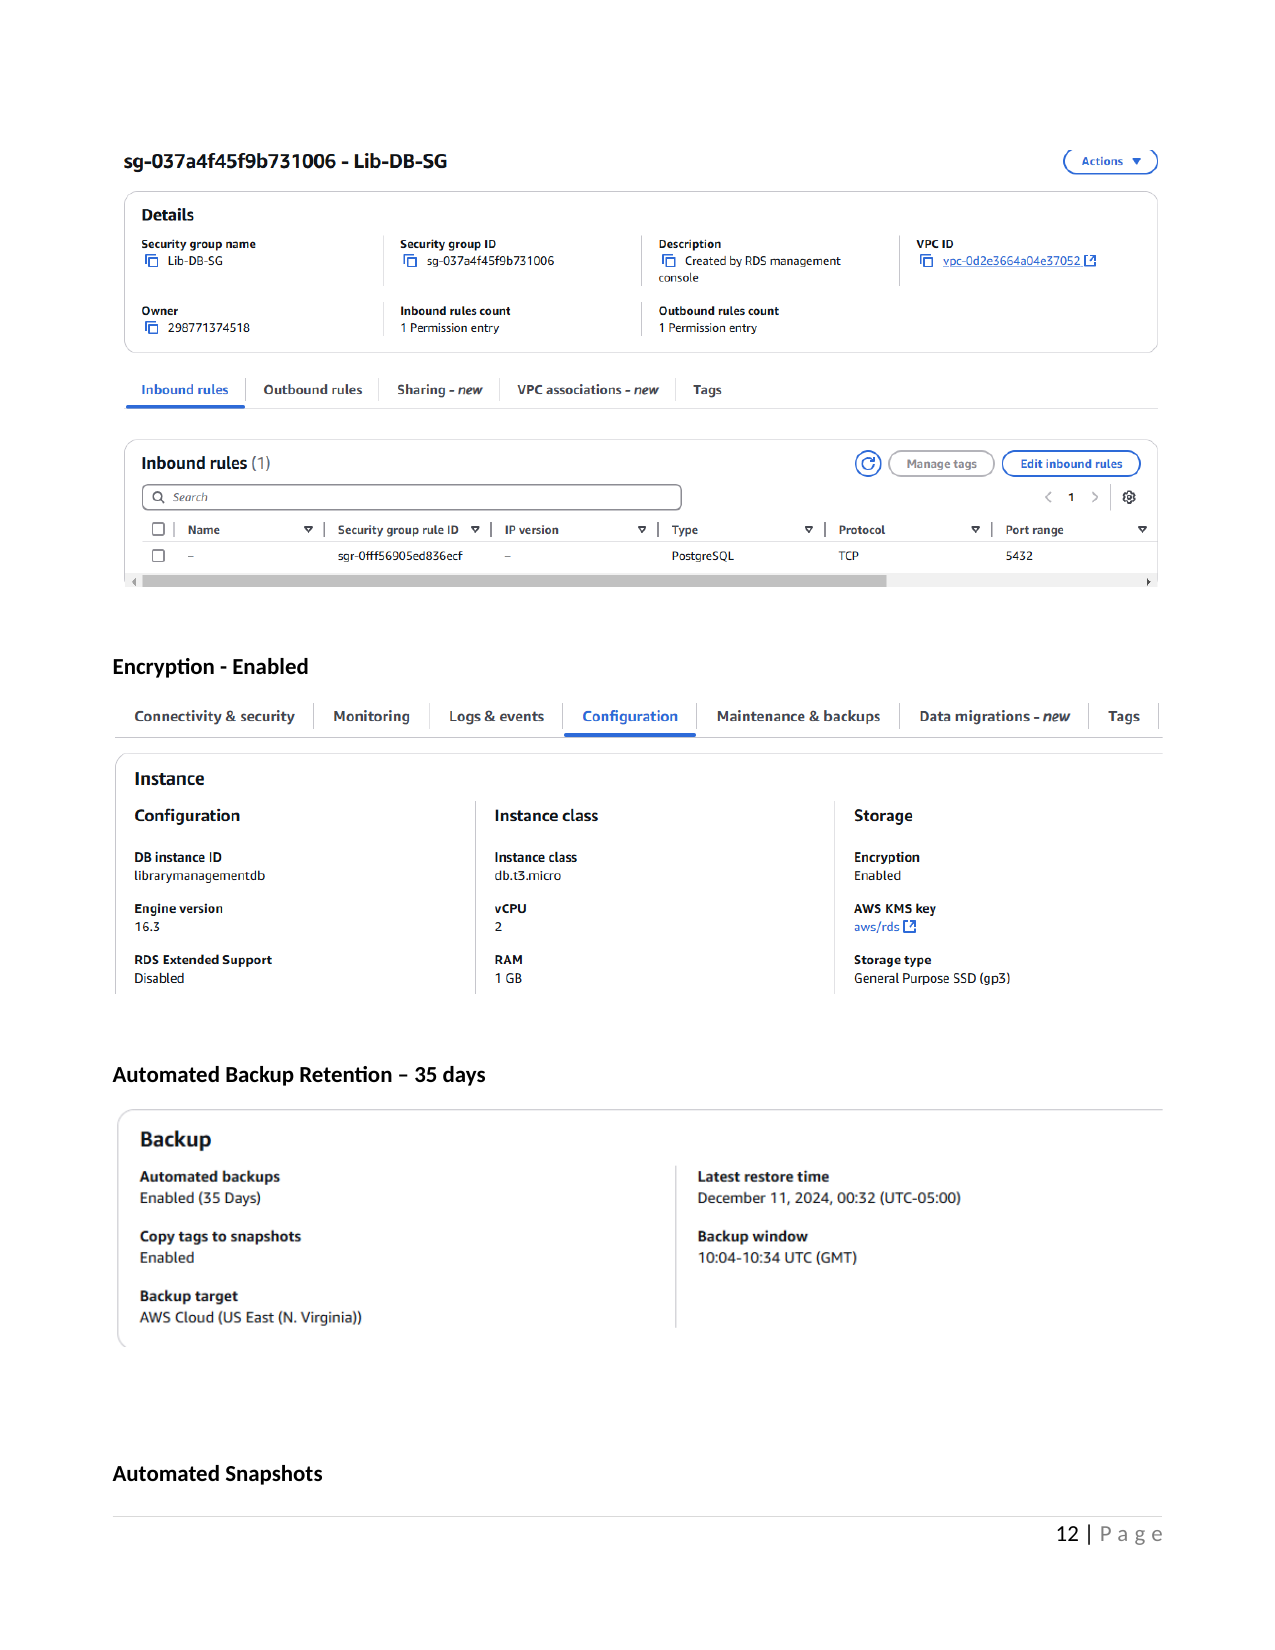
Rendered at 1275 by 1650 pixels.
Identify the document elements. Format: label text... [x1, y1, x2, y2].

text Automated Snapshots [112, 1459, 1162, 1488]
picture [112, 699, 1163, 994]
text Automated Backup Retention – 35 days [112, 1060, 1162, 1088]
picture [112, 1106, 1163, 1347]
text Encryption - Enabled [112, 652, 1162, 680]
picture [112, 150, 1163, 587]
